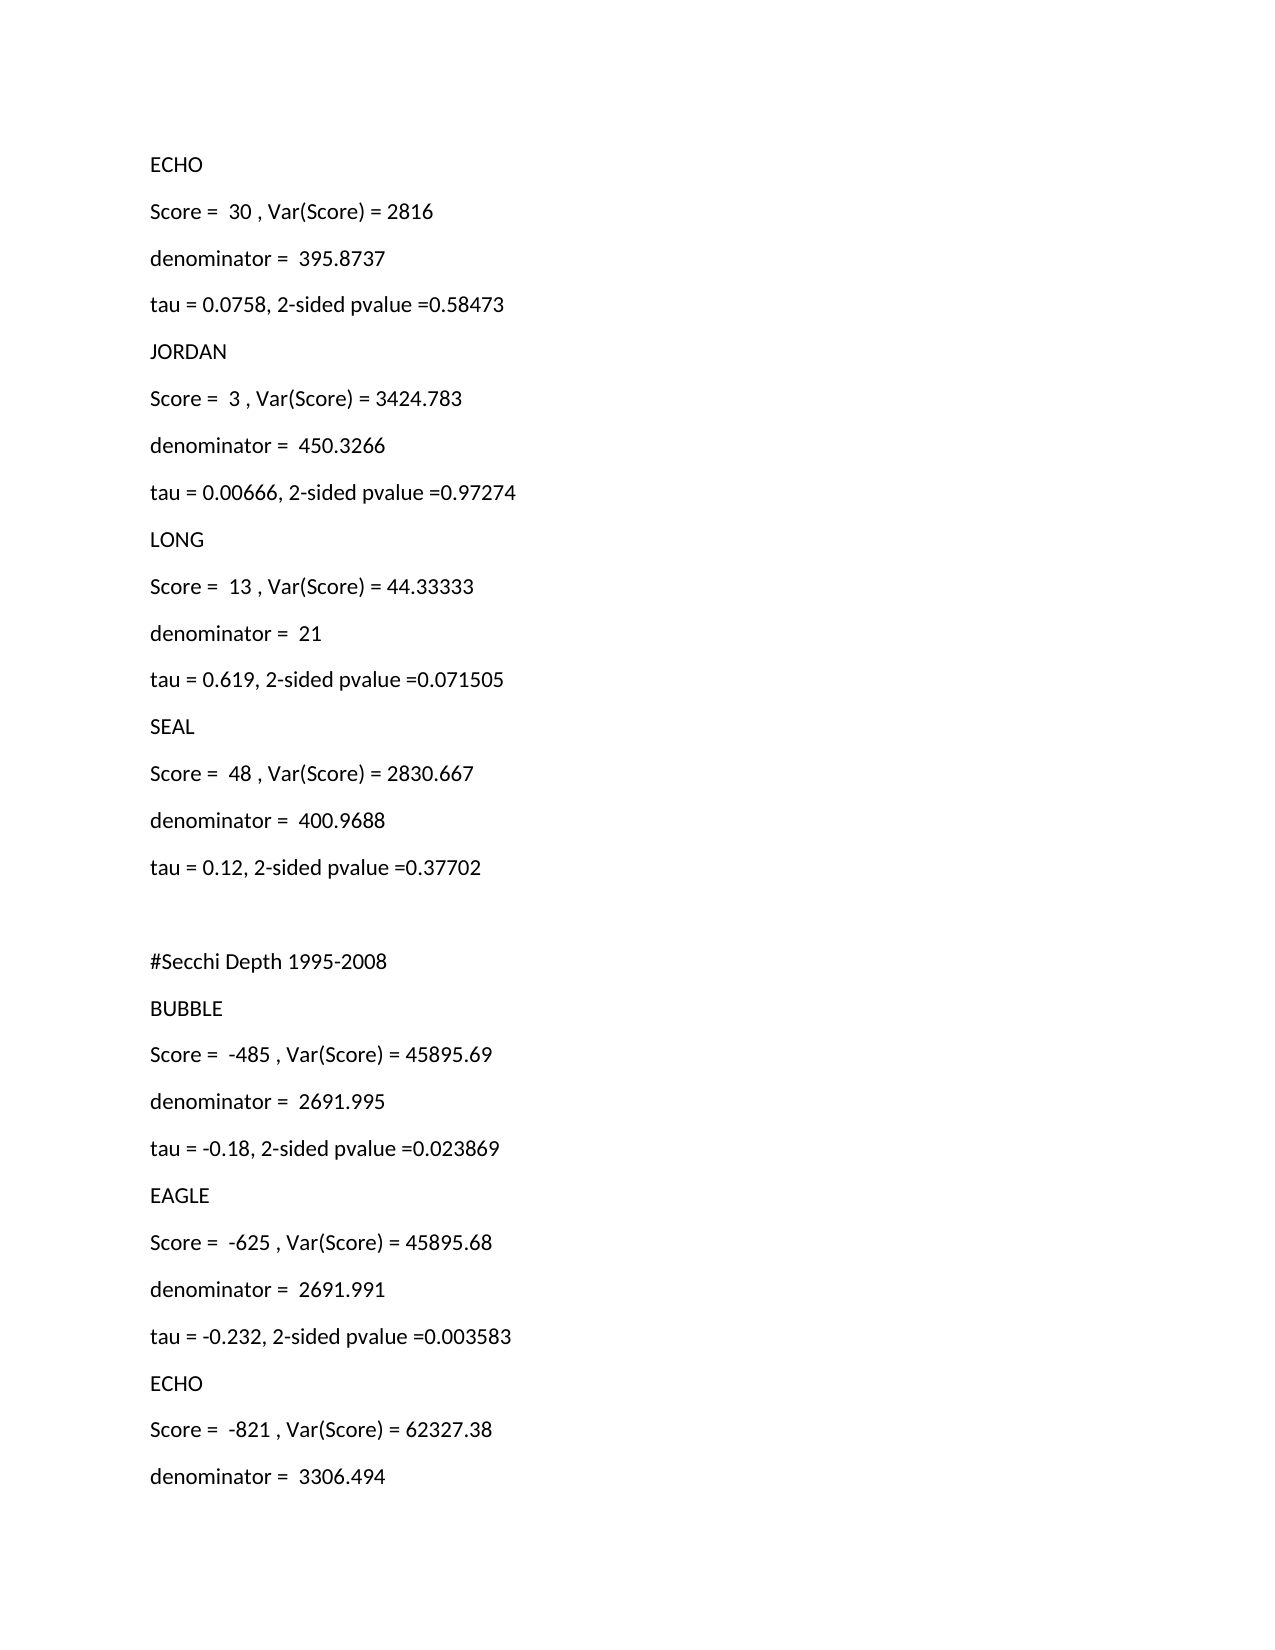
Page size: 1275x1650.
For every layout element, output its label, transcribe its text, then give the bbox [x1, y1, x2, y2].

text Score = -625 , Var(Score) = 45895.68 [150, 1228, 1125, 1256]
text denominator = 450.3266 [150, 431, 1125, 459]
text tau = 0.12, 2-sided pvalue =0.37702 [150, 853, 1125, 881]
text tau = -0.232, 2-sided pvalue =0.003583 [150, 1322, 1125, 1350]
text Score = 48 , Var(Score) = 2830.667 [150, 759, 1125, 787]
text Score = -821 , Var(Score) = 62327.38 [150, 1416, 1125, 1444]
text EAGLE [150, 1181, 1125, 1209]
text tau = -0.18, 2-sided pvalue =0.023869 [150, 1134, 1125, 1162]
text Score = 30 , Var(Score) = 2816 [150, 197, 1125, 225]
text denominator = 2691.991 [150, 1275, 1125, 1303]
text Score = 13 , Var(Score) = 44.33333 [150, 572, 1125, 600]
text ECHO [150, 1369, 1125, 1397]
text JORDAN [150, 337, 1125, 366]
text #Secchi Depth 1995-2008 [150, 947, 1125, 975]
text Score = 3 , Var(Score) = 3424.783 [150, 384, 1125, 412]
text denominator = 2691.995 [150, 1087, 1125, 1116]
text BUBBLE [150, 994, 1125, 1022]
text tau = 0.619, 2-sided pvalue =0.071505 [150, 666, 1125, 694]
text SEAL [150, 712, 1125, 741]
text Score = -485 , Var(Score) = 45895.69 [150, 1041, 1125, 1069]
text LONG [150, 525, 1125, 553]
text denominator = 21 [150, 619, 1125, 647]
text ECHO [150, 150, 1125, 178]
text tau = 0.0758, 2-sided pvalue =0.58473 [150, 291, 1125, 319]
text denominator = 400.9688 [150, 806, 1125, 834]
text tau = 0.00666, 2-sided pvalue =0.97274 [150, 478, 1125, 506]
text denominator = 3306.494 [150, 1462, 1125, 1491]
text denominator = 395.8737 [150, 244, 1125, 272]
